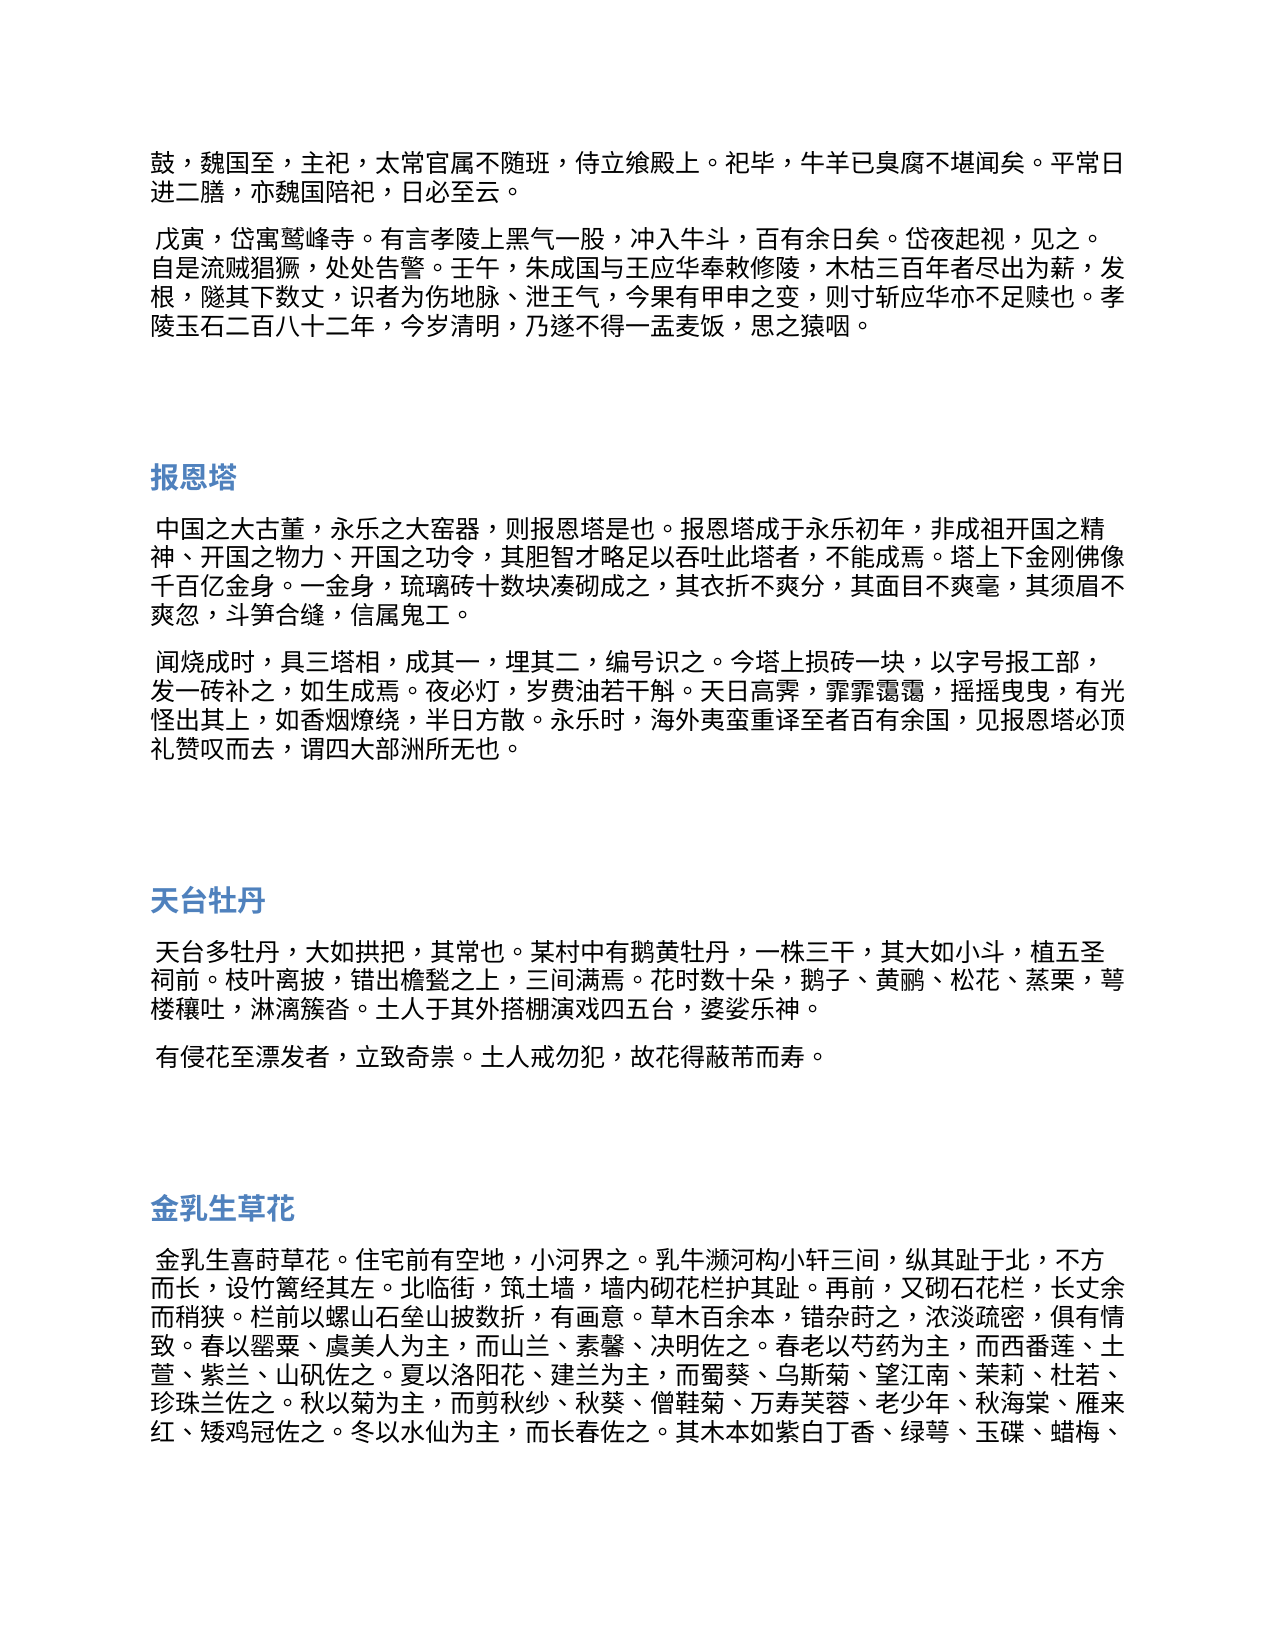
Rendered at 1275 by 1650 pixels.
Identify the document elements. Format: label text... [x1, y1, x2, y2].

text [150, 150, 1125, 207]
text 中国之大古董，永乐之大窑器，则报恩塔是也。报恩塔成于永乐初年，非成祖开国之精神、开国之物力、开国之功令，其胆智才略足以吞吐此塔者，不能成焉。塔上下金刚佛像千百亿金身。一金身，琉璃砖十数块凑砌成之，其衣折不爽分，其面目不爽毫，其须眉不爽忽，斗笋合缝，信属鬼工。 [150, 516, 1125, 631]
text 有侵花至漂发者，立致奇祟。土人戒勿犯，故花得蔽芾而寿。 [150, 1043, 1125, 1072]
subtitle 报恩塔 [150, 457, 1125, 497]
text 闻烧成时，具三塔相，成其一，埋其二，编号识之。今塔上损砖一块，以字号报工部，发一砖补之，如生成焉。夜必灯，岁费油若干斛。天日高霁，霏霏霭霭，摇摇曳曳，有光怪出其上，如香烟燎绕，半日方散。永乐时，海外夷蛮重译至者百有余国，见报恩塔必顶礼赞叹而去，谓四大部洲所无也。 [150, 649, 1125, 764]
subtitle 天台牡丹 [150, 880, 1125, 920]
subtitle 金乳生草花 [150, 1188, 1125, 1228]
text 天台多牡丹，大如拱把，其常也。某村中有鹅黄牡丹，一株三干，其大如小斗，植五圣祠前。枝叶离披，错出檐甃之上，三间满焉。花时数十朵，鹅子、黄鹂、松花、蒸栗，萼楼穰吐，淋漓簇沓。土人于其外搭棚演戏四五台，婆娑乐神。 [150, 938, 1125, 1025]
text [150, 1247, 1125, 1448]
text 戊寅，岱寓鹫峰寺。有言孝陵上黑气一股，冲入牛斗，百有余日矣。岱夜起视，见之。自是流贼猖獗，处处告警。壬午，朱成国与王应华奉敕修陵，木枯三百年者尽出为薪，发根，隧其下数丈，识者为伤地脉、泄王气，今果有甲申之变，则寸斩应华亦不足赎也。孝陵玉石二百八十二年，今岁清明，乃遂不得一盂麦饭，思之猿咽。 [150, 226, 1125, 341]
